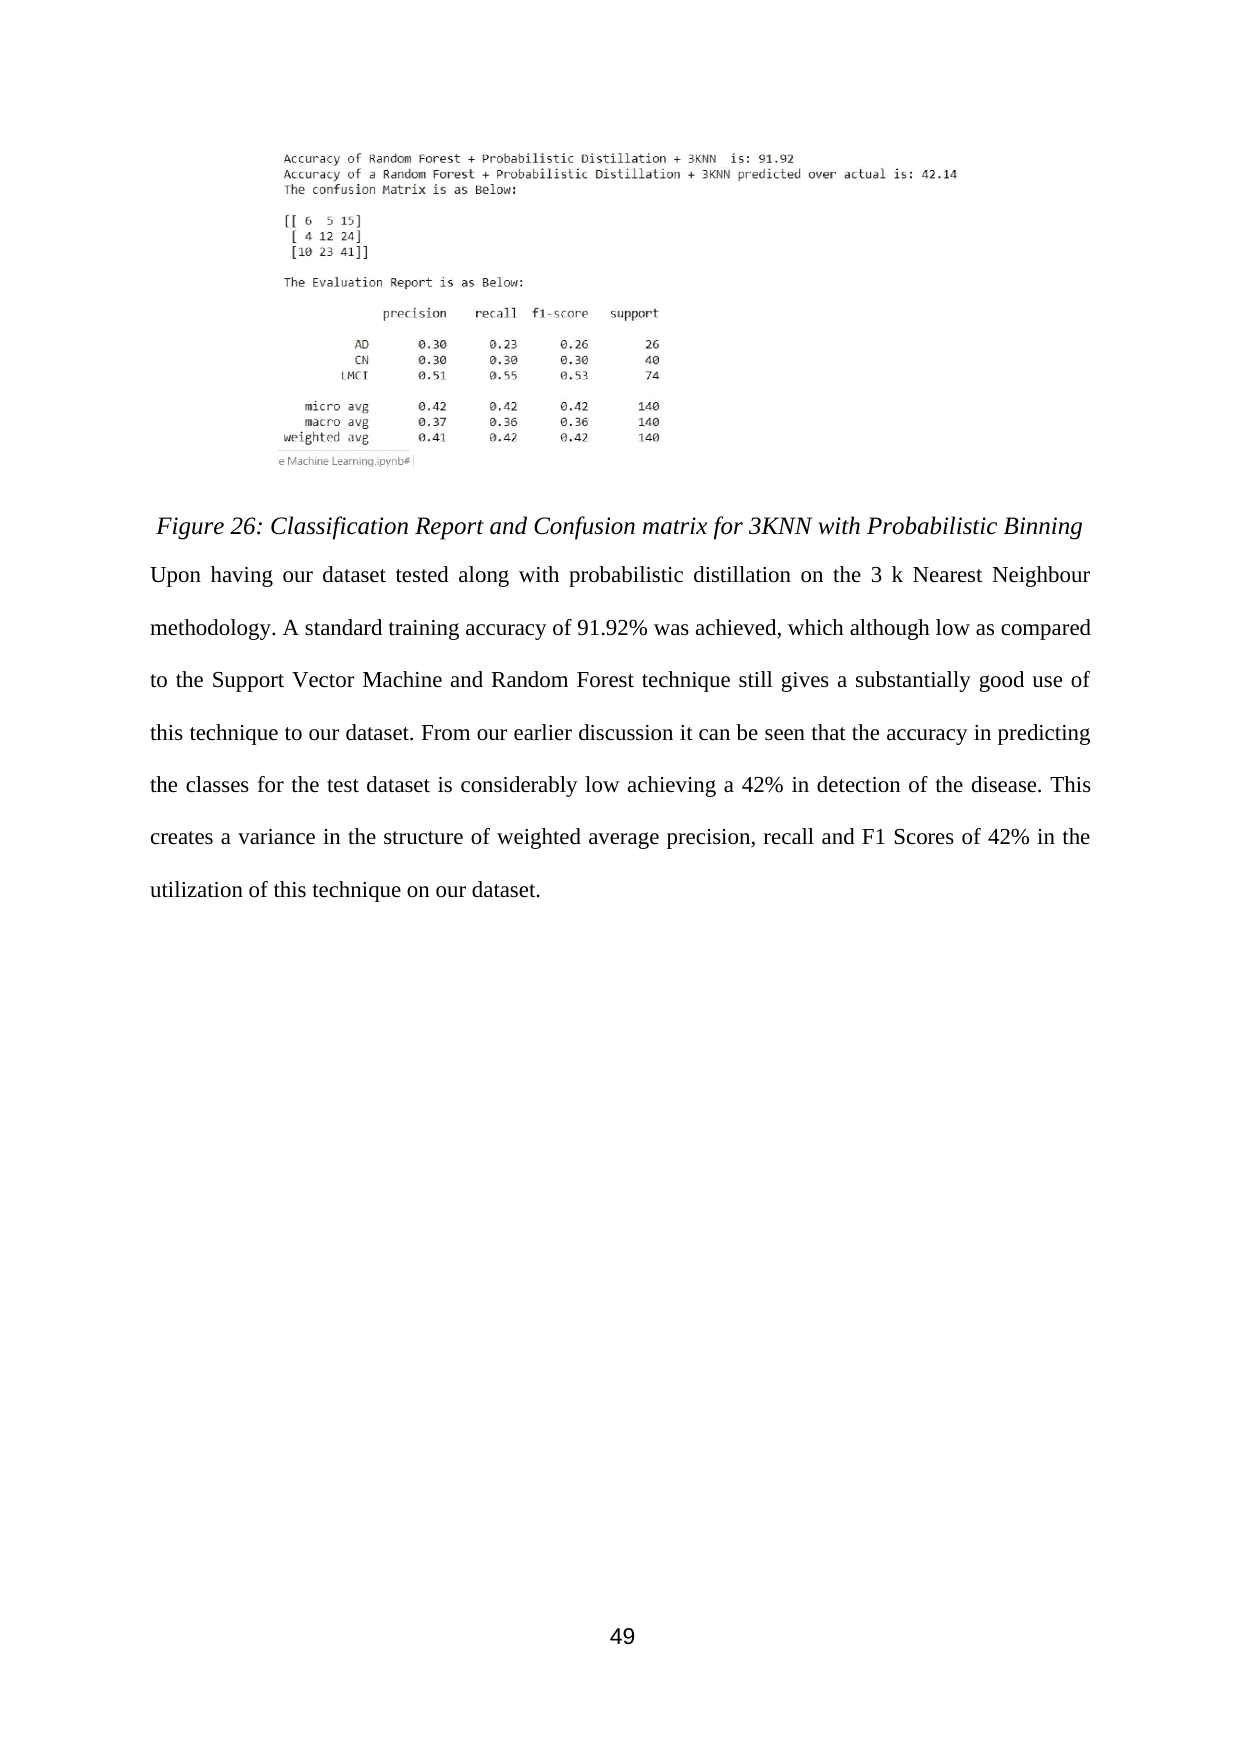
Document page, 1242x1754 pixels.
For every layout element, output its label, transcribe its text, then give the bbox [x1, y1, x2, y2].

text Figure 26: Classification Report and Confusion matrix for 3KNN with Probabilistic Binning [156, 511, 1095, 539]
text Upon having our dataset tested along with probabilistic distillation on the 3 k Nearest Neighbour methodology. A standard training accuracy of 91.92% was achieved, which although low as compared to the Support Vector Machine and Random Forest technique still gives a substantially good use of this technique to our dataset. From our earlier discussion it can be seen that the accuracy in predicting the classes for the test dataset is considerably low achieving a 42% in detection of the disease. This creates a variance in the structure of weighted average precision, recall and F1 Scores of 42% in the utilization of this technique on our dataset. [150, 561, 1093, 902]
picture [277, 148, 967, 467]
text 49 [150, 1623, 1095, 1649]
